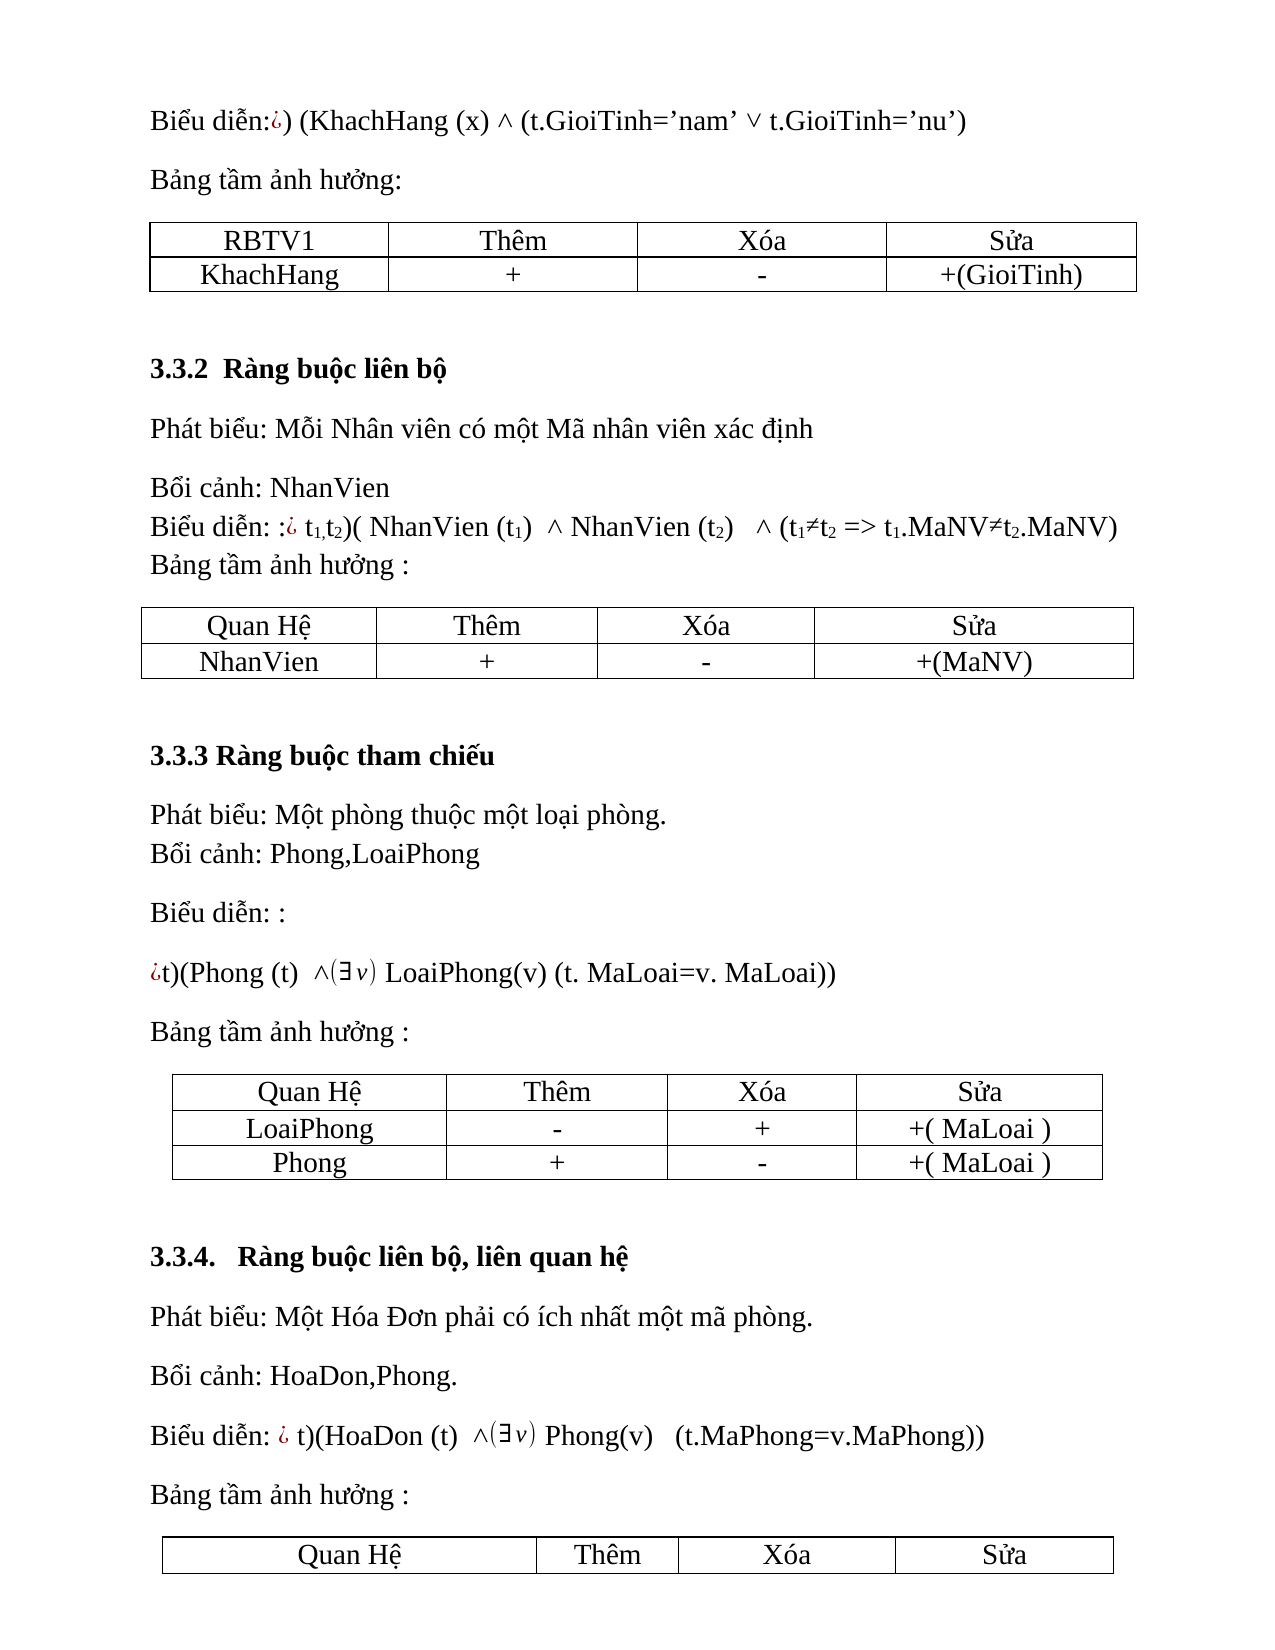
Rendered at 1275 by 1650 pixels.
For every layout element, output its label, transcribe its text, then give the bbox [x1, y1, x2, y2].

table_cell +(MaNV) [815, 644, 1133, 678]
table_cell +( MaLoai ) [857, 1111, 1102, 1144]
table_cell + [668, 1111, 856, 1144]
list Bổi cảnh: NhanVien [150, 470, 1125, 504]
table_cell KhachHang [151, 258, 388, 291]
table_cell - [447, 1111, 667, 1144]
list Bảng tầm ảnh hưởng : [150, 547, 1125, 581]
table_header Sửa [887, 223, 1136, 256]
table_header Thêm [389, 223, 637, 256]
text Biểu diễn:) (KhachHang (x) ˄ (t.GioiTinh=’nam’ ˅ t.GioiTinh=’nu’) [150, 103, 1125, 137]
table_cell +(GioiTinh) [887, 258, 1136, 291]
table_header Xóa [598, 608, 814, 643]
table_cell - [638, 258, 886, 291]
table_cell Phong [173, 1146, 446, 1179]
text Biểu diễn: t)(HoaDon (t) ˄ Phong(v) (t.MaPhong=v.MaPhong)) [150, 1418, 1125, 1451]
text Biểu diễn: : [150, 895, 1125, 929]
text Bảng tầm ảnh hưởng : [150, 1477, 1125, 1511]
table_cell - [598, 644, 814, 678]
table_header Quan Hệ [163, 1538, 536, 1573]
table_header Quan Hệ [173, 1075, 446, 1110]
list Biểu diễn: : t1,t2)( NhanVien (t1) ˄ NhanVien (t2) ˄ (t1t2 => t1.MaNVt2.MaNV) [150, 509, 1125, 542]
table_cell + [389, 258, 637, 291]
table_header Sửa [857, 1075, 1102, 1110]
table_cell + [447, 1146, 667, 1179]
text Phát biểu: Mỗi Nhân viên có một Mã nhân viên xác định [150, 411, 1125, 444]
table_cell + [377, 644, 597, 678]
table_header Xóa [679, 1538, 895, 1573]
table_header Xóa [638, 223, 886, 256]
table_header RBTV1 [151, 223, 388, 256]
table_header Quan Hệ [142, 608, 376, 643]
text Bảng tầm ảnh hưởng : [150, 1014, 1125, 1048]
table_cell +( MaLoai ) [857, 1146, 1102, 1179]
table_header Xóa [668, 1075, 856, 1110]
table_header Thêm [537, 1538, 678, 1573]
table_header Thêm [447, 1075, 667, 1110]
text t)(Phong (t) ˄ LoaiPhong(v) (t. MaLoai=v. MaLoai)) [150, 955, 1125, 988]
text 3.3.2 Ràng buộc liên bộ [150, 351, 1125, 385]
text 3.3.3 Ràng buộc tham chiếu [150, 738, 1125, 772]
text Bổi cảnh: HoaDon,Phong. [150, 1358, 1125, 1392]
list Phát biểu: Một phòng thuộc một loại phòng. [150, 797, 1125, 831]
table_header Thêm [377, 608, 597, 643]
table_header Sửa [896, 1538, 1113, 1573]
text Phát biểu: Một Hóa Đơn phải có ích nhất một mã phòng. [150, 1299, 1125, 1332]
list Bổi cảnh: Phong,LoaiPhong [150, 836, 1125, 869]
text 3.3.4. Ràng buộc liên bộ, liên quan hệ [150, 1239, 1125, 1273]
table_cell NhanVien [142, 644, 376, 678]
table_cell LoaiPhong [173, 1111, 446, 1144]
table_cell - [668, 1146, 856, 1179]
table_header Sửa [815, 608, 1133, 643]
text Bảng tầm ảnh hưởng: [150, 162, 1125, 196]
